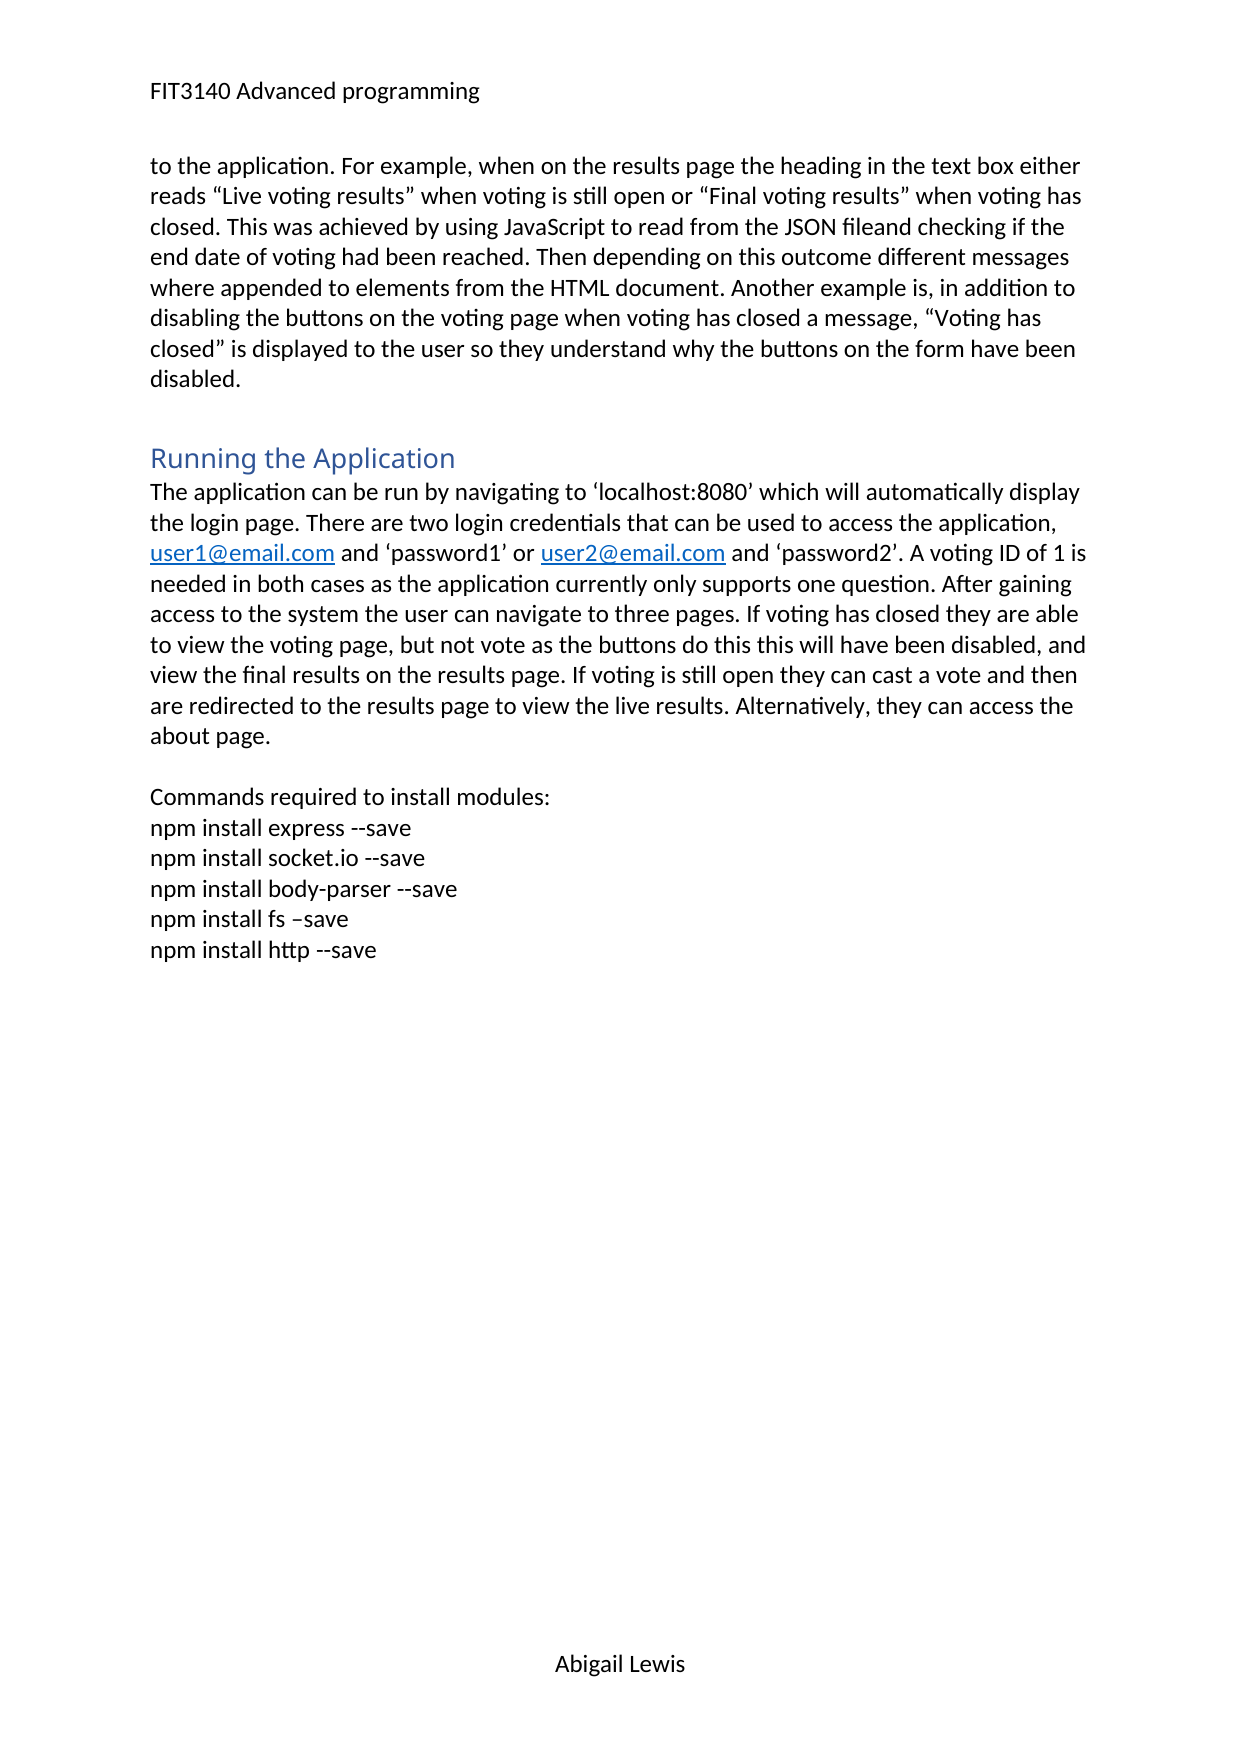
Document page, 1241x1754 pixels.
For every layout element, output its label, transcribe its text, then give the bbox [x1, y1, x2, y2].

text Commands required to install modules: npm install express --save [150, 781, 1090, 842]
text npm install body-parser --save [150, 873, 1090, 903]
text npm install socket.io --save [150, 842, 1090, 873]
subtitle Running the Application [150, 439, 1090, 476]
text The application can be run by navigating to ‘localhost:8080’ which will automatically display the login page. There are two login credentials that can be used to access the application, user1@email.com and ‘password1’ or user2@email.com and ‘password2’. A voting ID of 1 is needed in both cases as the application currently only supports one question. After gaining access to the system the user can navigate to three pages. If voting has closed they are able to view the voting page, but not vote as the buttons do this this will have been disabled, and view the final results on the results page. If voting is still open they can cast a vote and then are redirected to the results page to view the live results. Alternatively, they can access the about page. [150, 476, 1090, 751]
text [150, 150, 1090, 394]
text npm install http --save [150, 934, 1090, 964]
text npm install fs –save [150, 903, 1090, 934]
